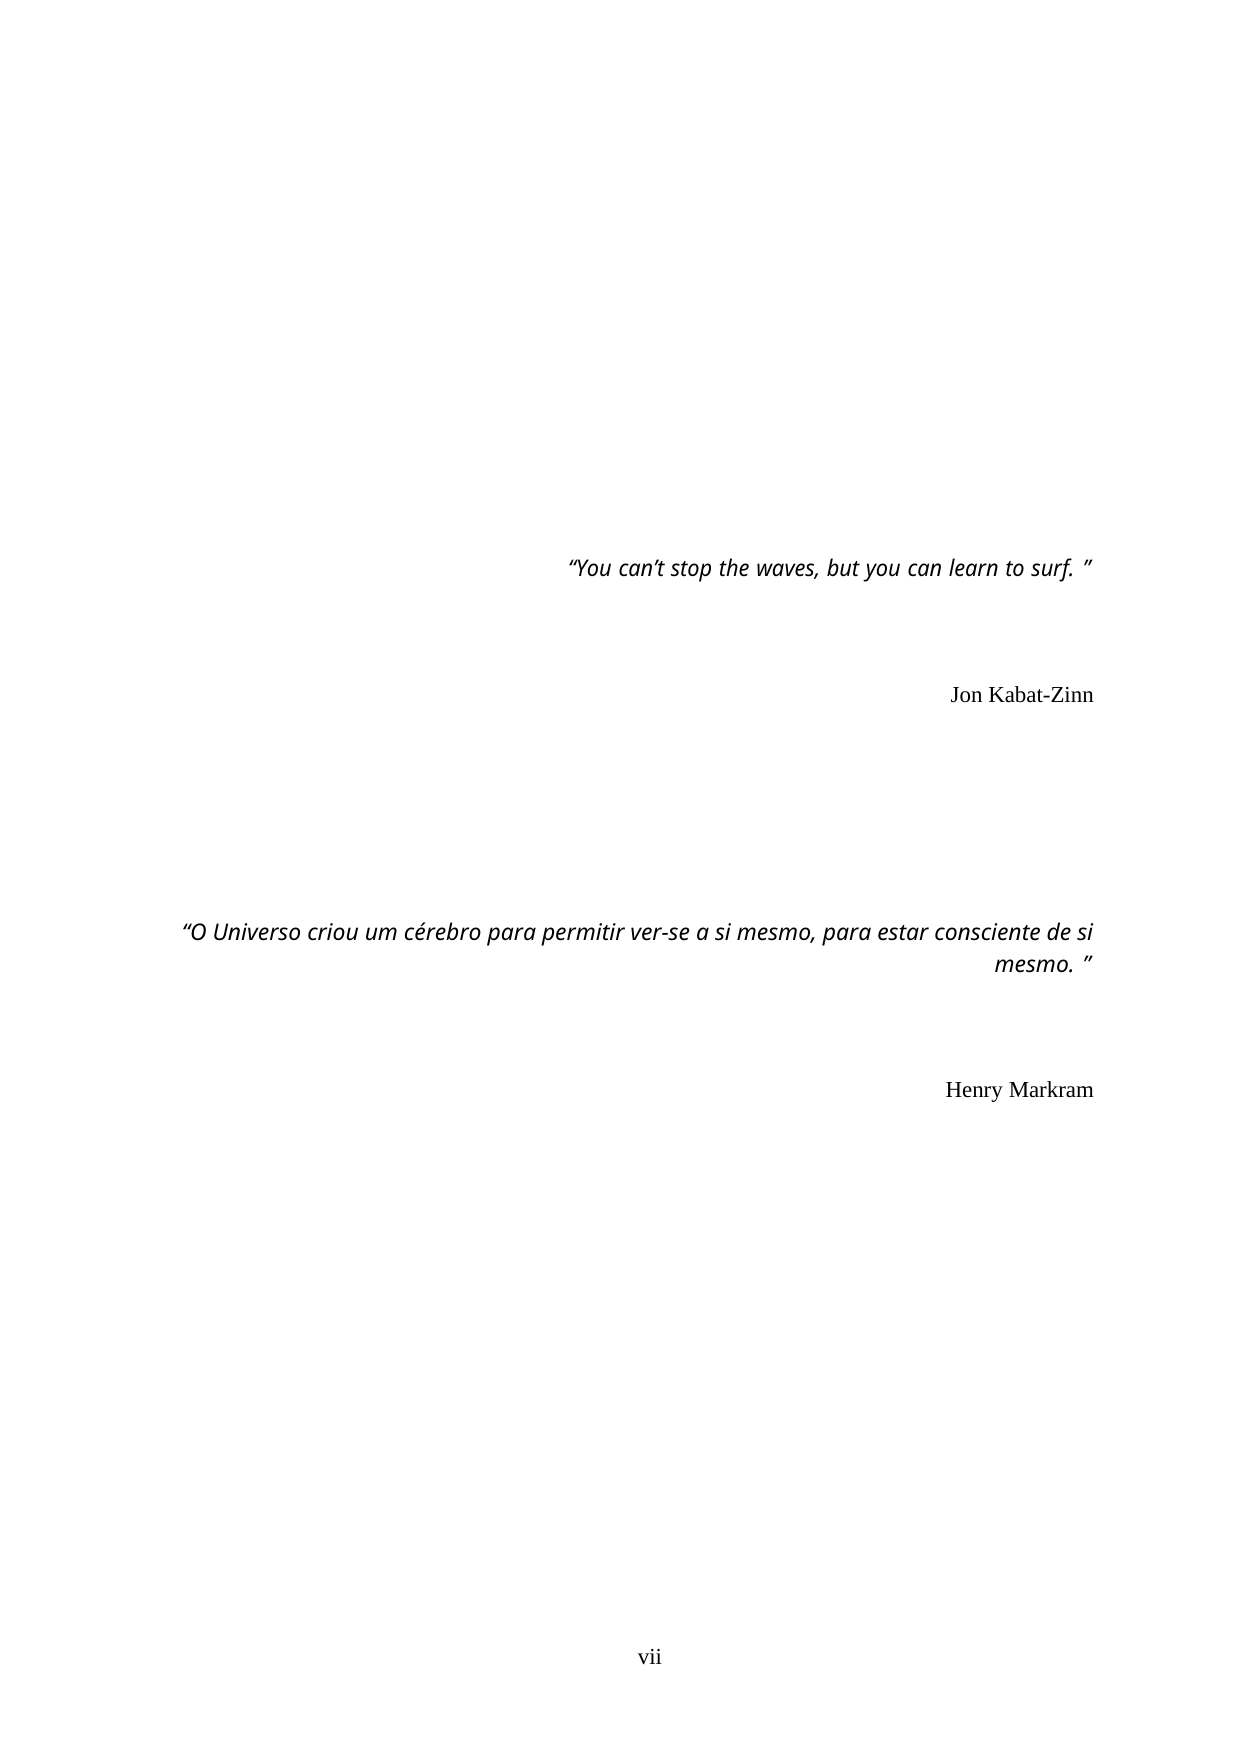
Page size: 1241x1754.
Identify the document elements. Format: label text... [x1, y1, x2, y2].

text “O Universo criou um cérebro para permitir ver-se a si mesmo, para estar consciente de si [135, 916, 1093, 947]
text “You can’t stop the waves, but you can learn to surf. ” [135, 552, 1090, 583]
text vii [216, 1643, 1083, 1669]
text Jon Kabat-Zinn [950, 681, 1167, 707]
text Henry Markram [945, 1076, 1167, 1103]
text mesmo. ” [135, 948, 1090, 979]
